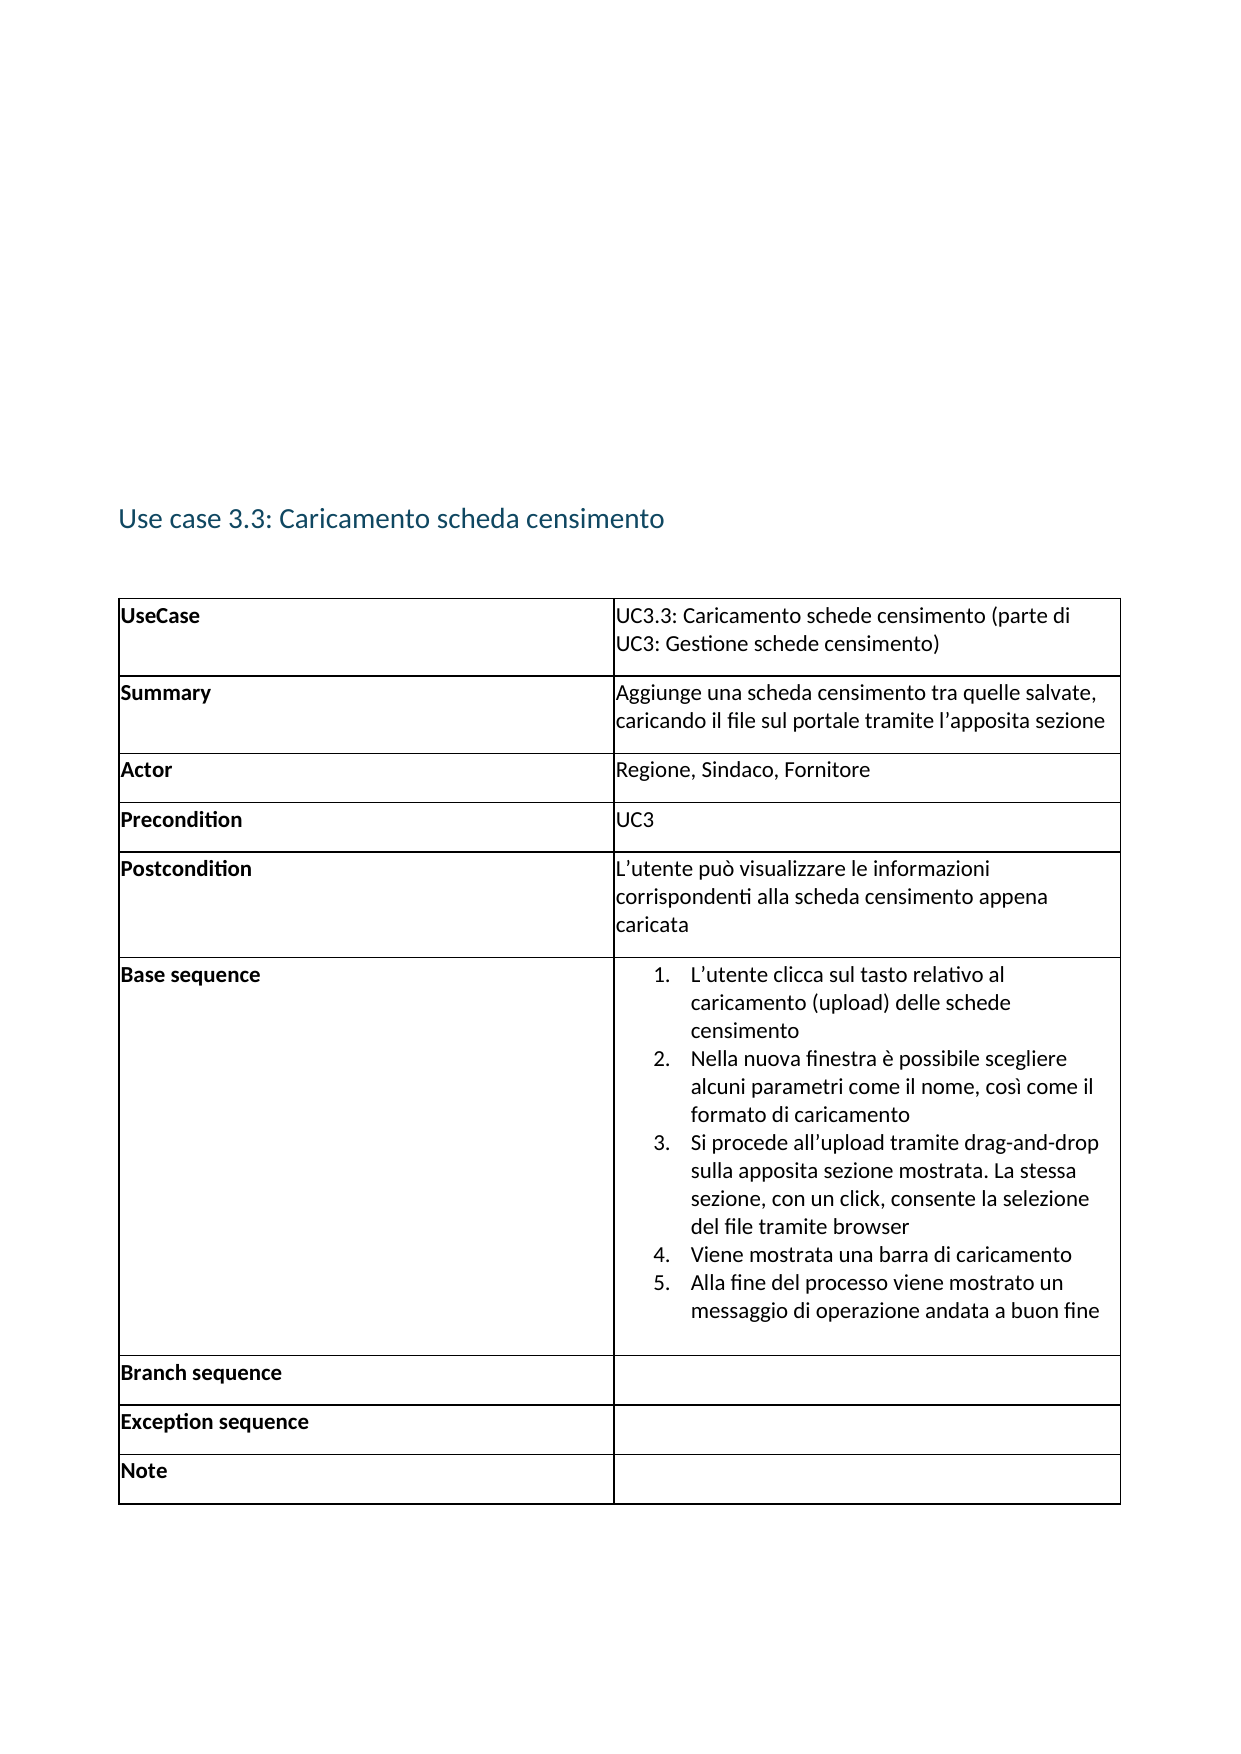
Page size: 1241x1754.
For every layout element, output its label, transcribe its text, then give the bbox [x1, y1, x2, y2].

table_header UseCase [120, 599, 613, 675]
table_cell Precondition [120, 803, 613, 851]
table_cell [615, 1455, 1120, 1503]
table_cell Exception sequence [120, 1406, 613, 1453]
table_cell L’utente può visualizzare le informazioni corrispondenti alla scheda censimento appena caricata [615, 853, 1120, 957]
table_cell Base sequence [120, 958, 613, 1355]
table_cell Regione, Sindaco, Fornitore [615, 754, 1120, 802]
table_header UC3.3: Caricamento schede censimento (parte di UC3: Gestione schede censimento) [615, 599, 1120, 675]
table_cell Actor [120, 754, 613, 802]
table_cell [615, 1406, 1120, 1453]
table_cell Branch sequence [120, 1356, 613, 1404]
table_cell L’utente clicca sul tasto relativo al caricamento (upload) delle schede censimento Nella nuova finestra è possibile scegliere alcuni parametri come il nome, così come il formato di caricamento Si procede all’upload tramite drag-and-drop sulla apposita sezione mostrata. La stessa sezione, con un click, consente la selezione del file tramite browser Viene mostrata una barra di caricamento Alla fine del processo viene mostrato un messaggio di operazione andata a buon fine [615, 958, 1120, 1355]
table_cell [615, 1356, 1120, 1404]
table_cell UC3 [615, 803, 1120, 851]
table_cell Aggiunge una scheda censimento tra quelle salvate, caricando il file sul portale tramite l’apposita sezione [615, 677, 1120, 752]
table_cell Note [120, 1455, 613, 1503]
table_cell Summary [120, 677, 613, 752]
table_cell Postcondition [120, 853, 613, 957]
subtitle Use case 3.3: Caricamento scheda censimento [118, 501, 1122, 536]
